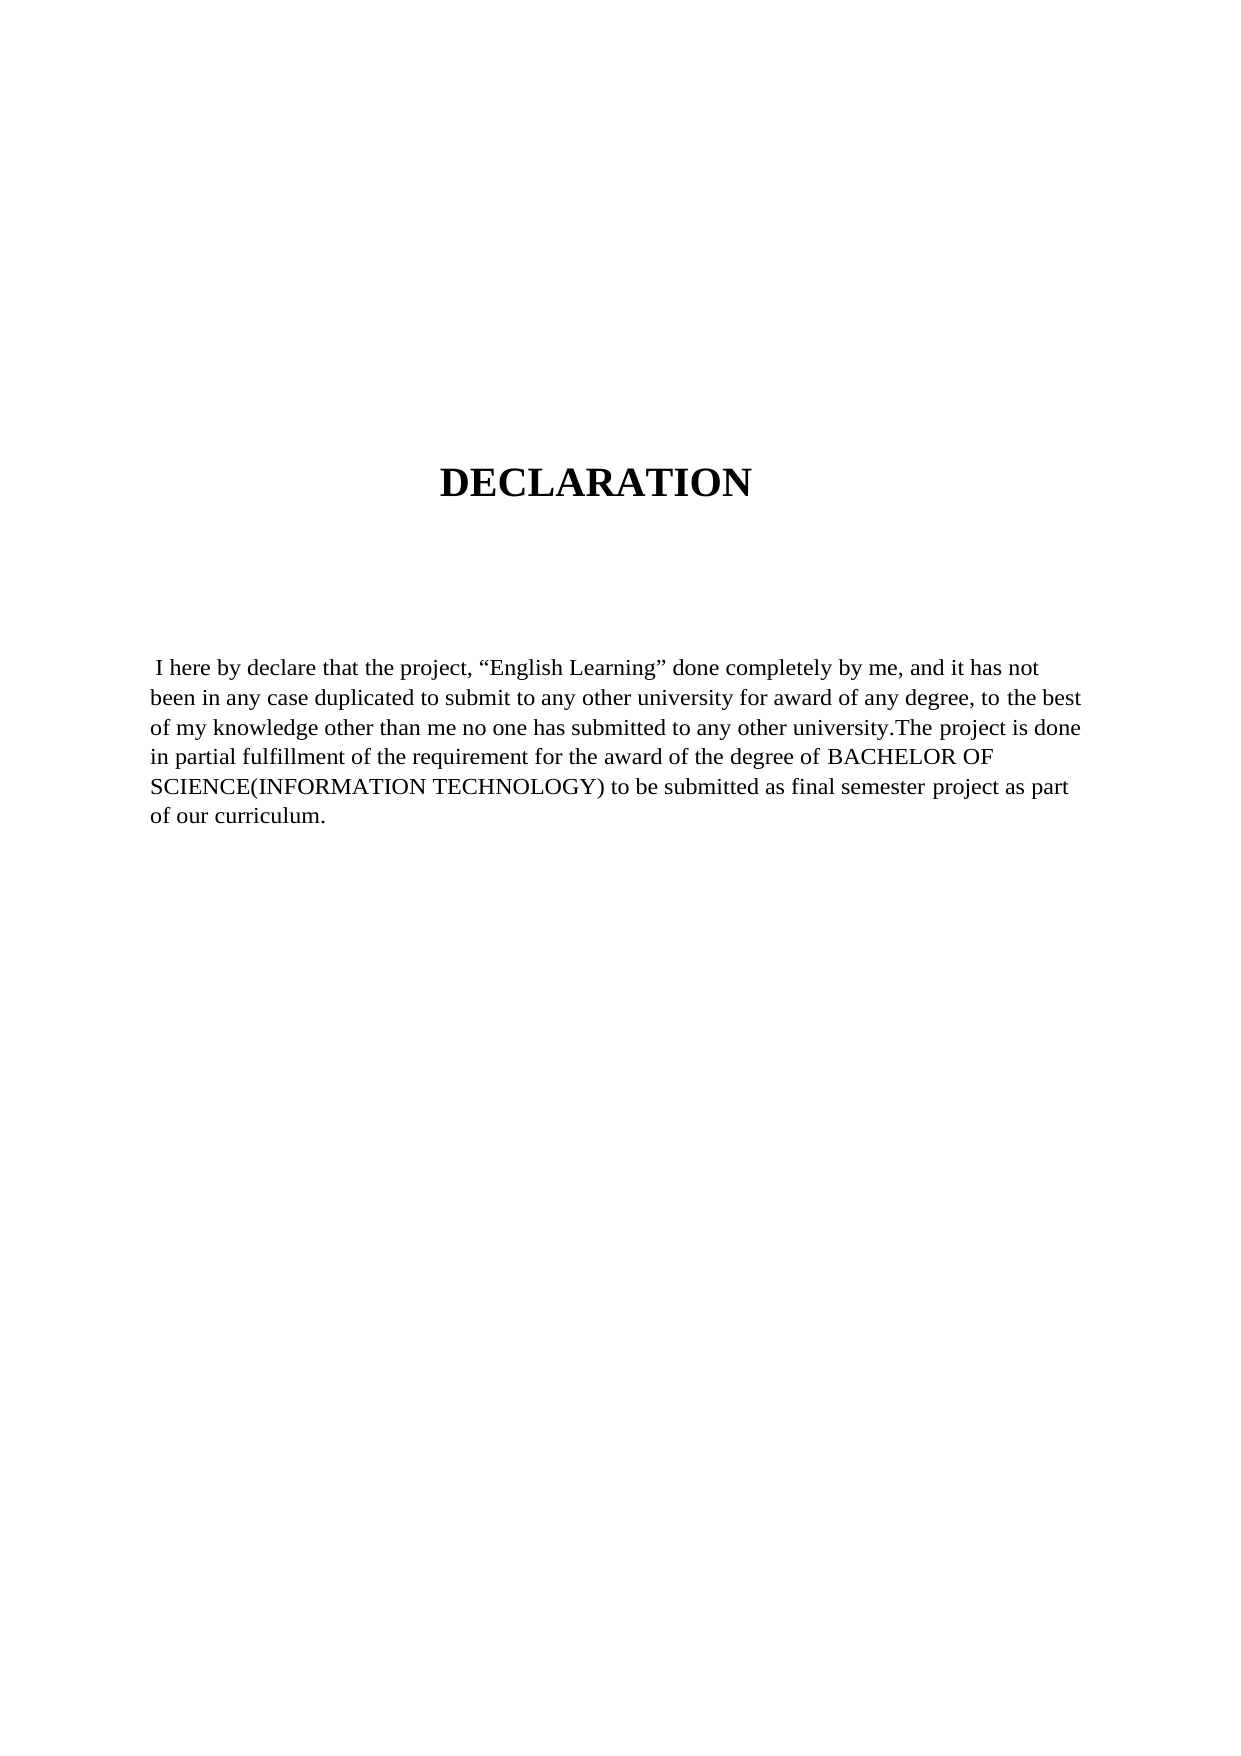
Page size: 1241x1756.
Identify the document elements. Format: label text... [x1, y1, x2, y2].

text I here by declare that the project, “English Learning” done completely by me, and it has not been in any case duplicated to submit to any other university for award of any degree, to the best of my knowledge other than me no one has submitted to any other university.The project is done in partial fulfillment of the requirement for the award of the degree of BACHELOR OF SCIENCE(INFORMATION TECHNOLOGY) to be submitted as final semester project as part of our curriculum. [150, 654, 1086, 829]
subtitle DECLARATION [127, 458, 772, 506]
